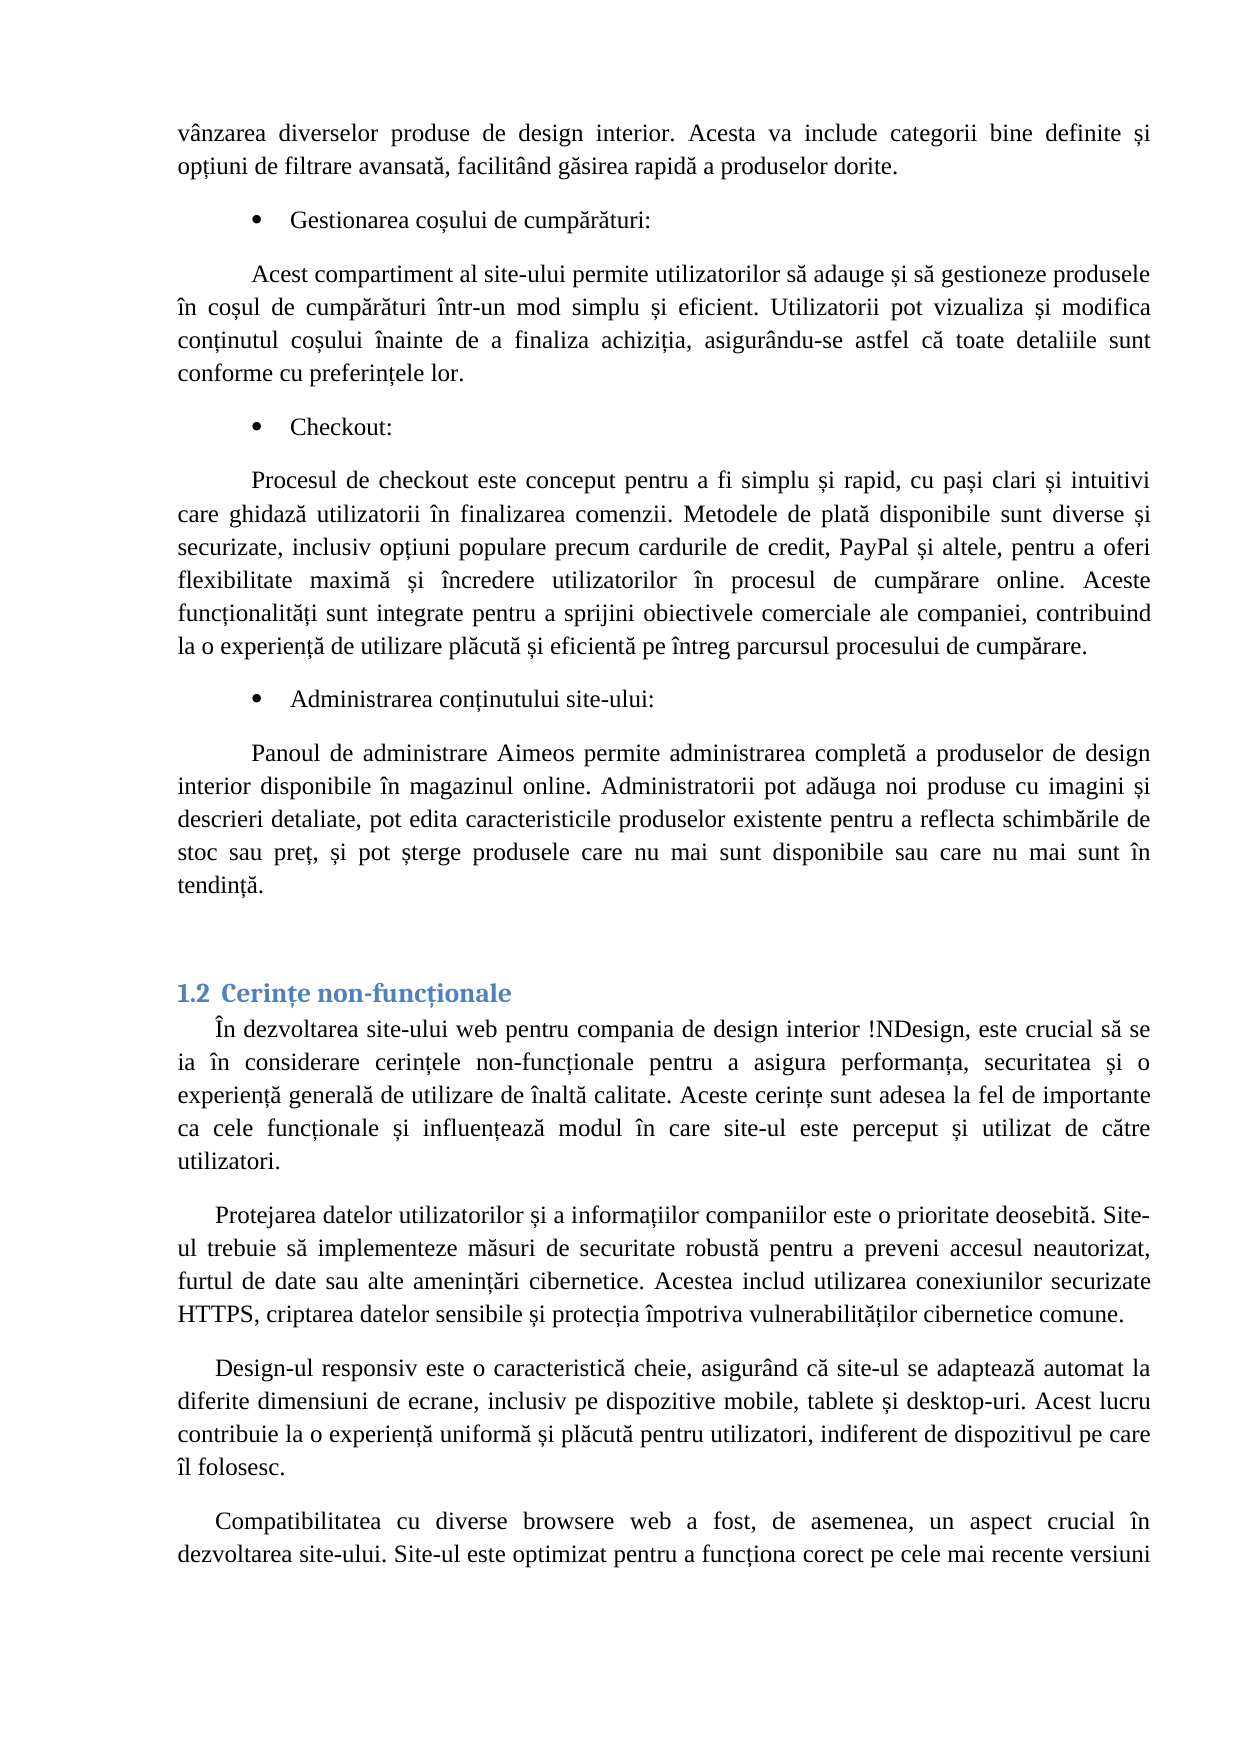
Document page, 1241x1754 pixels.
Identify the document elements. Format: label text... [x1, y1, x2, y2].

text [177, 118, 1152, 180]
text Acest compartiment al site-ului permite utilizatorilor să adauge și să gestioneze produsele în coșul de cumpărături într-un mod simplu și eficient. Utilizatorii pot vizualiza și modifica conținutul coșului înainte de a finaliza achiziția, asigurându-se astfel că toate detaliile sunt conforme cu preferințele lor. [177, 259, 1152, 387]
text Protejarea datelor utilizatorilor și a informațiilor companiilor este o prioritate deosebită. Site-ul trebuie să implementeze măsuri de securitate robustă pentru a preveni accesul neautorizat, furtul de date sau alte amenințări cibernetice. Acestea includ utilizarea conexiunilor securizate HTTPS, criptarea datelor sensibile și protecția împotriva vulnerabilităților cibernetice comune. [177, 1200, 1152, 1328]
subtitle 1.2 Cerințe non-funcționale [177, 978, 1152, 1009]
list Checkout: [252, 412, 1152, 441]
text Panoul de administrare Aimeos permite administrarea completă a produselor de design interior disponibile în magazinul online. Administratorii pot adăuga noi produse cu imagini și descrieri detaliate, pot edita caracteristicile produselor existente pentru a reflecta schimbările de stoc sau preț, și pot șterge produsele care nu mai sunt disponibile sau care nu mai sunt în tendință. [177, 738, 1152, 899]
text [177, 1506, 1152, 1567]
text În dezvoltarea site-ului web pentru compania de design interior !NDesign, este crucial să se ia în considerare cerințele non-funcționale pentru a asigura performanța, securitatea și o experiență generală de utilizare de înaltă calitate. Aceste cerințe sunt adesea la fel de importante ca cele funcționale și influențează modul în care site-ul este perceput și utilizat de către utilizatori. [177, 1014, 1152, 1175]
list Administrarea conținutului site-ului: [252, 684, 1152, 713]
list Gestionarea coșului de cumpărături: [252, 205, 1152, 234]
text Design-ul responsiv este o caracteristică cheie, asigurând că site-ul se adaptează automat la diferite dimensiuni de ecrane, inclusiv pe dispozitive mobile, tablete și desktop-uri. Acest lucru contribuie la o experiență uniformă și plăcută pentru utilizatori, indiferent de dispozitivul pe care îl folosesc. [177, 1353, 1152, 1481]
text Procesul de checkout este conceput pentru a fi simplu și rapid, cu pași clari și intuitivi care ghidază utilizatorii în finalizarea comenzii. Metodele de plată disponibile sunt diverse și securizate, inclusiv opțiuni populare precum cardurile de credit, PayPal și altele, pentru a oferi flexibilitate maximă și încredere utilizatorilor în procesul de cumpărare online. Aceste funcționalități sunt integrate pentru a sprijini obiectivele comerciale ale companiei, contribuind la o experiență de utilizare plăcută și eficientă pe întreg parcursul procesului de cumpărare. [177, 466, 1152, 659]
